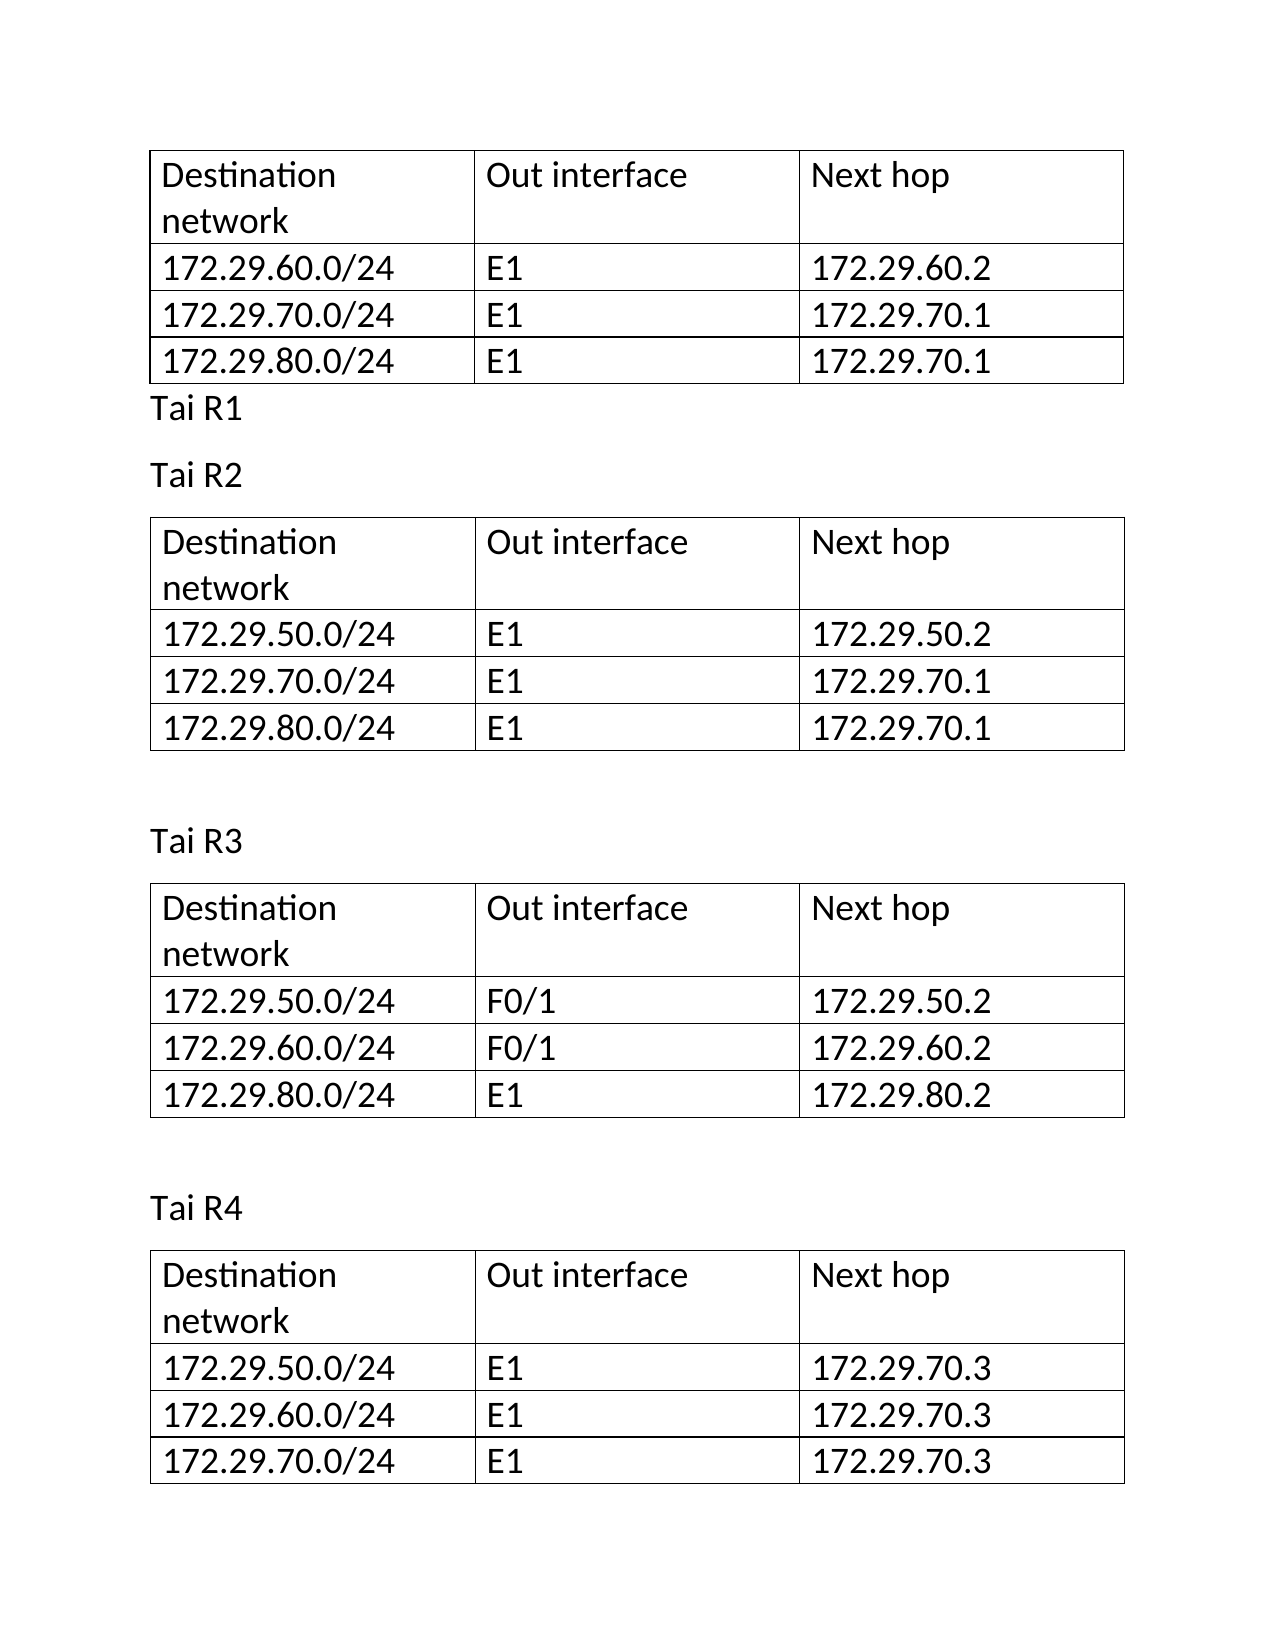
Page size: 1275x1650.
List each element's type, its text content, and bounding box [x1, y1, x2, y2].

table_header Destination network [151, 518, 475, 609]
table_cell 172.29.60.2 [800, 244, 1123, 289]
table_cell E1 [475, 291, 799, 336]
table_cell E1 [475, 338, 799, 383]
table_cell 172.29.50.0/24 [151, 610, 475, 656]
table_cell 172.29.70.3 [800, 1438, 1124, 1483]
table_header Next hop [800, 884, 1124, 976]
table_cell 172.29.50.2 [800, 610, 1124, 656]
table_header Out interface [475, 151, 799, 243]
table_cell F0/1 [476, 1024, 799, 1070]
table_header Destination network [151, 151, 474, 243]
table_cell 172.29.70.3 [800, 1344, 1124, 1389]
table_cell 172.29.50.0/24 [151, 977, 475, 1023]
table_cell E1 [476, 1344, 799, 1389]
table_cell 172.29.60.2 [800, 1024, 1124, 1070]
table_cell 172.29.80.2 [800, 1071, 1124, 1117]
table_cell 172.29.60.0/24 [151, 244, 474, 289]
table_cell 172.29.70.3 [800, 1391, 1124, 1436]
table_cell E1 [476, 610, 799, 656]
table_cell 172.29.70.0/24 [151, 291, 474, 336]
table_header Destination network [151, 884, 475, 976]
table_cell E1 [476, 1071, 799, 1117]
table_header Out interface [476, 518, 799, 609]
table_cell 172.29.80.0/24 [151, 338, 474, 383]
table_cell 172.29.70.1 [800, 291, 1123, 336]
table_cell 172.29.60.0/24 [151, 1024, 475, 1070]
table_cell 172.29.70.1 [800, 657, 1124, 703]
text Tai R2 [150, 451, 1125, 496]
table_header Destination network [151, 1251, 475, 1343]
table_cell E1 [476, 1391, 799, 1436]
table_cell 172.29.60.0/24 [151, 1391, 475, 1436]
table_cell F0/1 [476, 977, 799, 1023]
table_header Next hop [800, 151, 1123, 243]
table_cell 172.29.50.0/24 [151, 1344, 475, 1389]
text Tai R1 [150, 384, 1125, 430]
table_cell E1 [476, 704, 799, 750]
table_cell E1 [476, 657, 799, 703]
table_header Out interface [476, 1251, 799, 1343]
text Tai R4 [150, 1184, 1125, 1230]
table_cell 172.29.80.0/24 [151, 704, 475, 750]
table_cell 172.29.70.0/24 [151, 1438, 475, 1483]
table_cell 172.29.70.1 [800, 338, 1123, 383]
table_header Next hop [800, 1251, 1124, 1343]
text Tai R3 [150, 817, 1125, 863]
table_header Next hop [800, 518, 1124, 609]
table_cell E1 [476, 1438, 799, 1483]
table_cell E1 [475, 244, 799, 289]
table_cell 172.29.80.0/24 [151, 1071, 475, 1117]
table_cell 172.29.50.2 [800, 977, 1124, 1023]
table_cell 172.29.70.0/24 [151, 657, 475, 703]
table_cell 172.29.70.1 [800, 704, 1124, 750]
table_header Out interface [476, 884, 799, 976]
